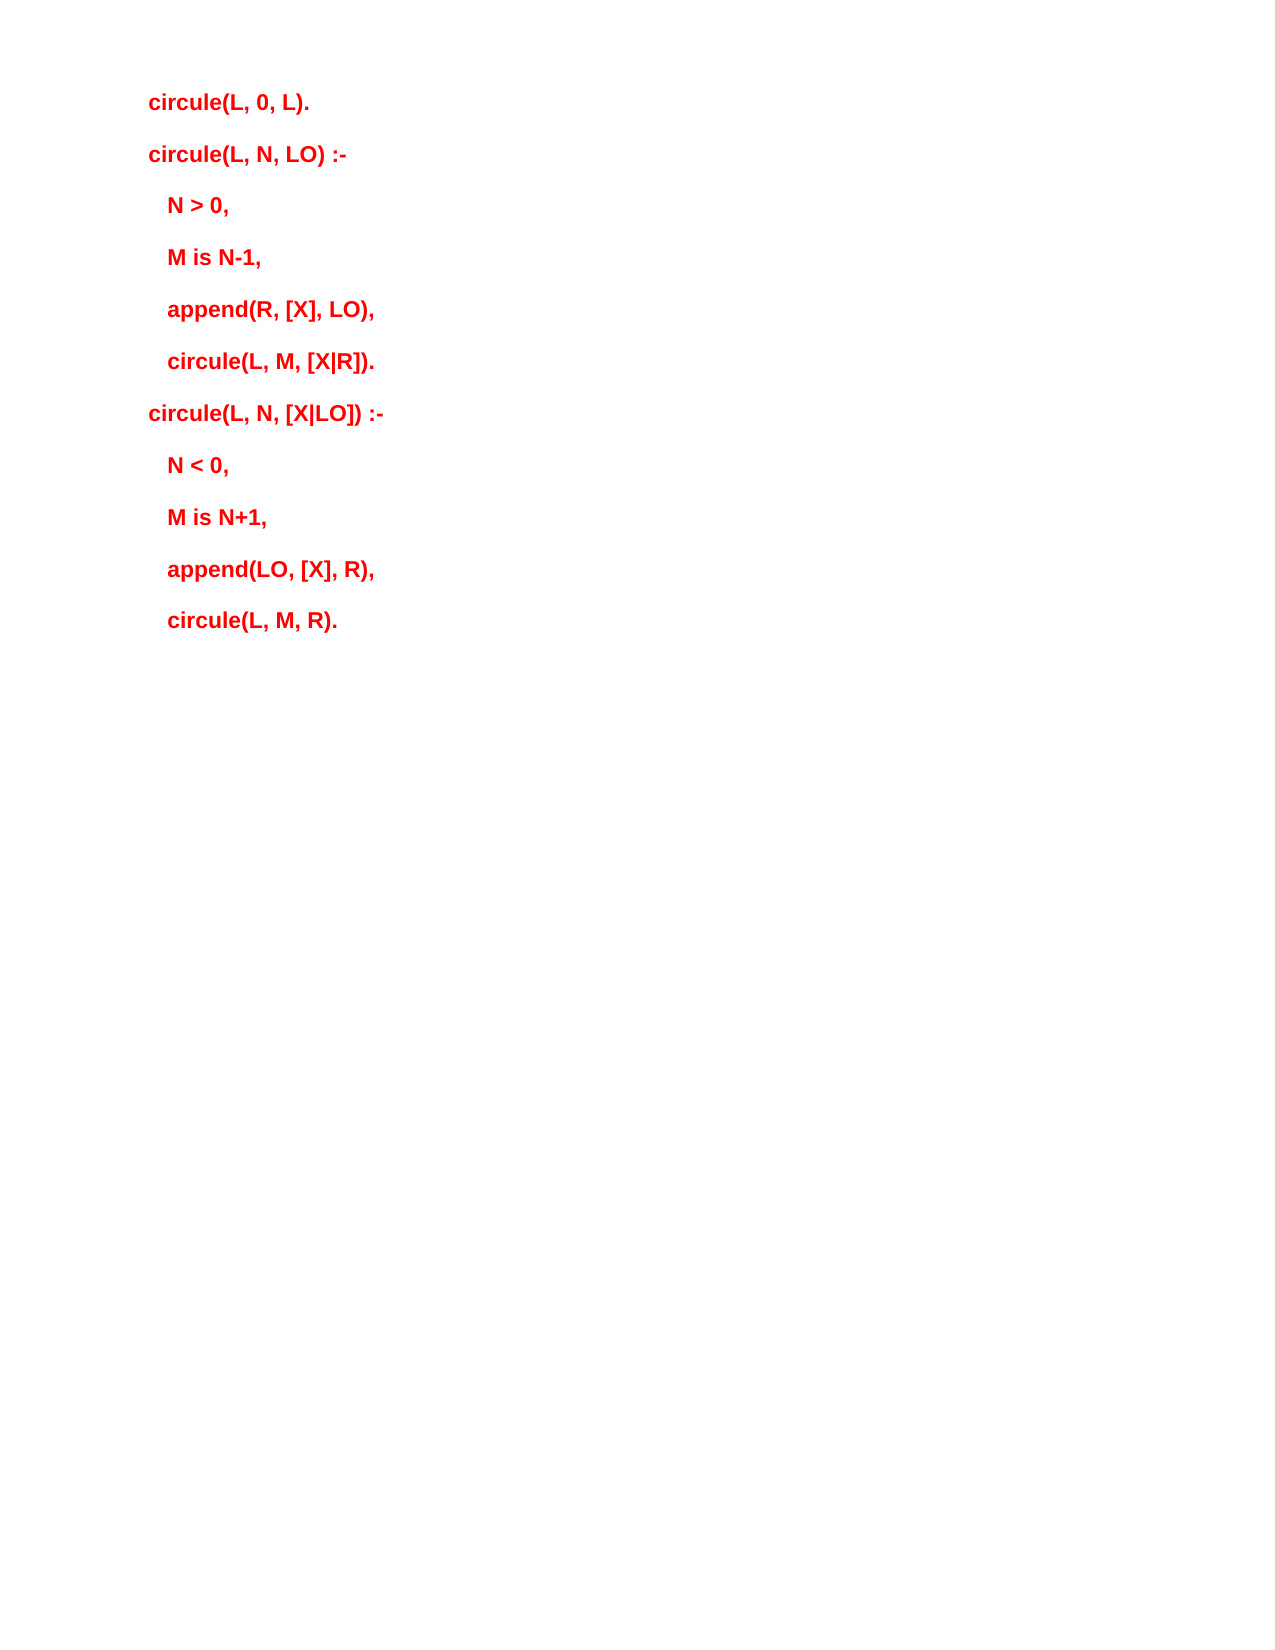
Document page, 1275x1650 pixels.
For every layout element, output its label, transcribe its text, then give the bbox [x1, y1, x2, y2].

text circule(L, M, R). [148, 607, 1129, 634]
text M is N-1, [148, 244, 1129, 271]
text circule(L, N, [X|LO]) :- [148, 400, 1129, 426]
text append(LO, [X], R), [148, 556, 1129, 582]
text N < 0, [148, 452, 1129, 478]
text circule(L, M, [X|R]). [148, 348, 1129, 374]
text circule(L, 0, L). [148, 89, 1129, 115]
text append(R, [X], LO), [148, 296, 1129, 322]
text circule(L, N, LO) :- [148, 141, 1129, 167]
text M is N+1, [148, 504, 1129, 530]
text N > 0, [148, 192, 1129, 219]
